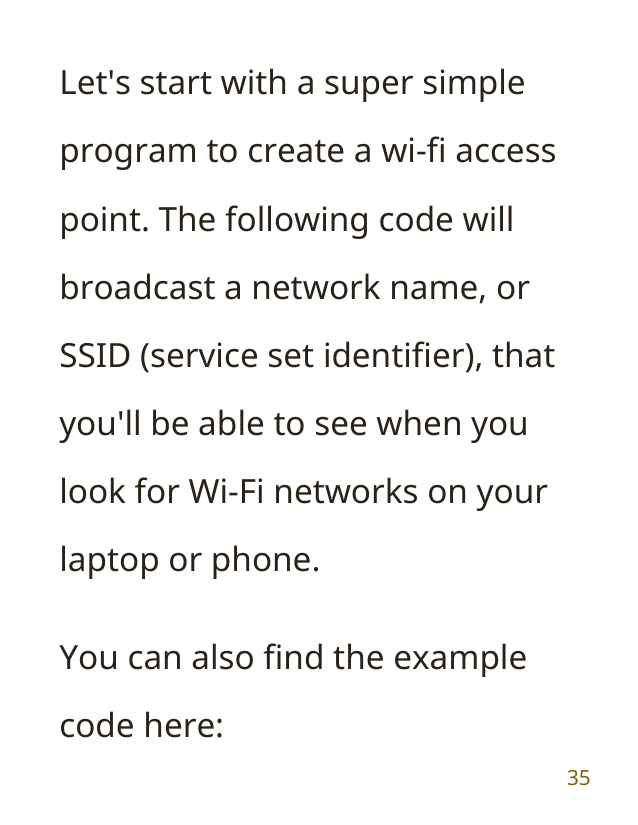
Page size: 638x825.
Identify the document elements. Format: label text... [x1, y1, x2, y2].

text Let's start with a super simple program to create a wi-fi access point. The following code will broadcast a network name, or SSID (service set identifier), that you'll be able to see when you look for Wi-Fi networks on your laptop or phone. [59, 59, 579, 581]
text You can also find the example code here: [59, 633, 579, 747]
